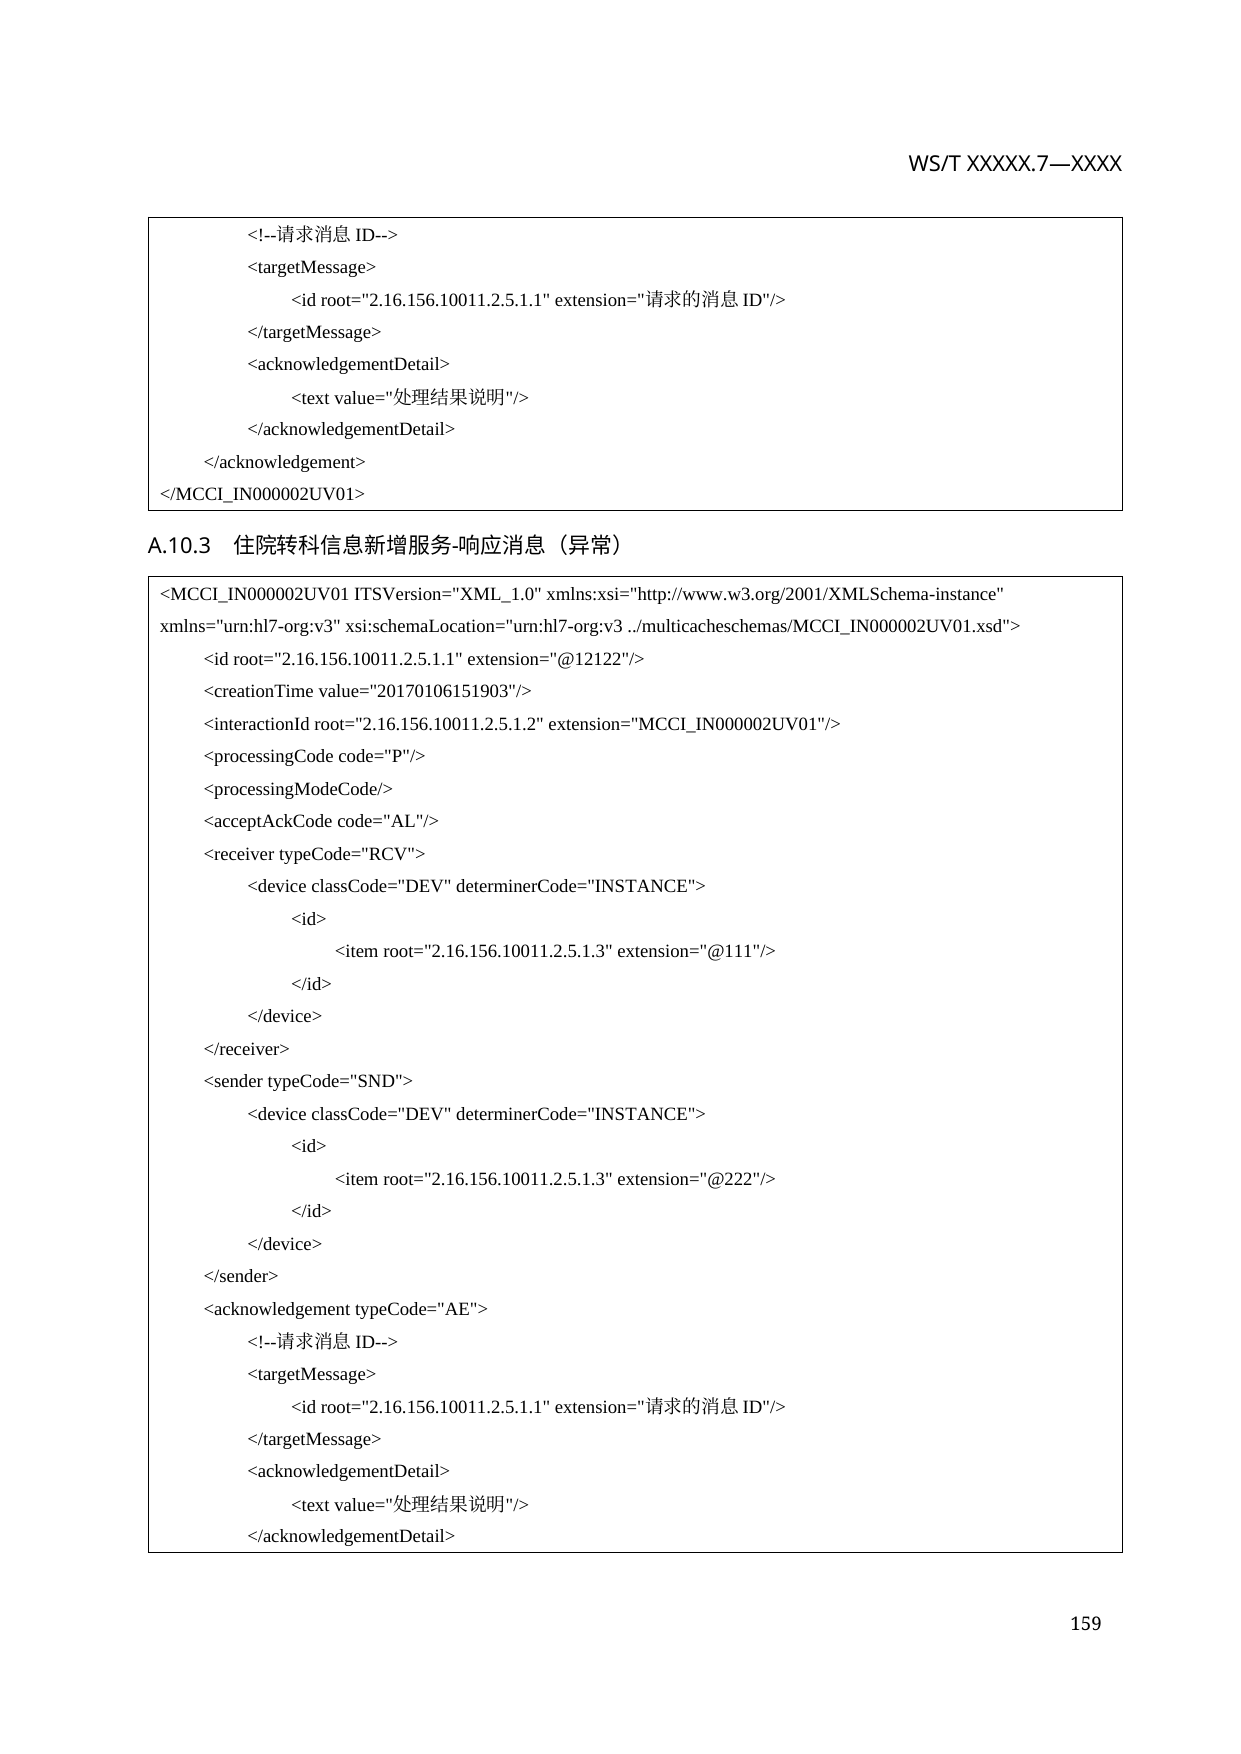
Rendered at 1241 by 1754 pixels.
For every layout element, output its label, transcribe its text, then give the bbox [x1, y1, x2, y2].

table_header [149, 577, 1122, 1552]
text 住院转科信息新增服务-响应消息（异常） [148, 527, 1122, 560]
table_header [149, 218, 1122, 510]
